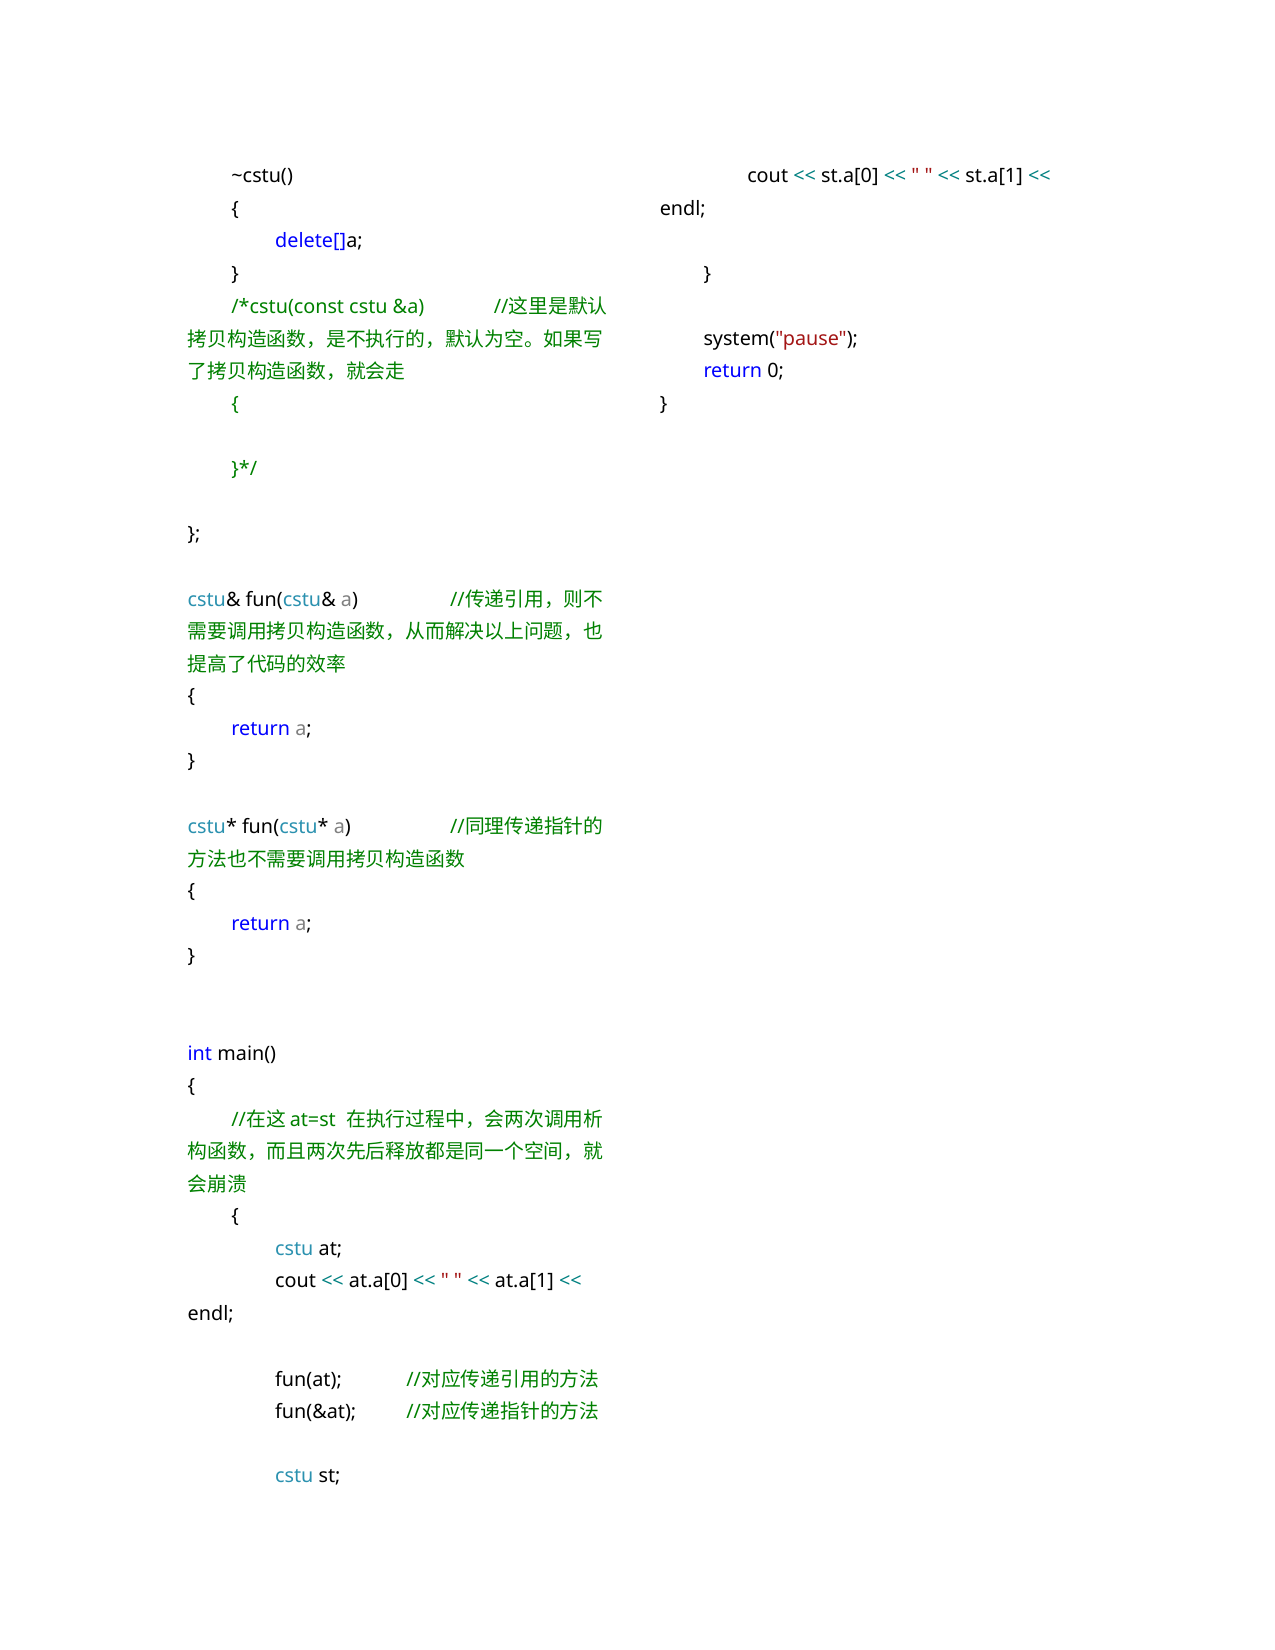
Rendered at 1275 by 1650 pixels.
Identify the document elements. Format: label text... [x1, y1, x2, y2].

text int main() [187, 1036, 615, 1069]
text return a; [187, 906, 615, 939]
text cout << st.a[0] << " " << st.a[1] << endl; [659, 159, 1087, 224]
text ~cstu() [187, 159, 615, 191]
text } [187, 939, 615, 971]
text cstu* fun(cstu* a) //同理传递指针的方法也不需要调用拷贝构造函数 [187, 809, 615, 874]
text /*cstu(const cstu &a) //这里是默认拷贝构造函数，是不执行的，默认为空。如果写了拷贝构造函数，就会走 [187, 289, 615, 386]
text } [659, 386, 1087, 419]
text cstu at; [187, 1231, 615, 1264]
text cstu& fun(cstu& a) //传递引用，则不需要调用拷贝构造函数，从而解决以上问题，也提高了代码的效率 [187, 581, 615, 679]
text return a; [187, 711, 615, 744]
text { [187, 1199, 615, 1231]
text fun(at); //对应传递引用的方法 [187, 1361, 615, 1394]
text { [187, 191, 615, 224]
text cstu st; [187, 1459, 615, 1491]
text //在这at=st 在执行过程中，会两次调用析构函数，而且两次先后释放都是同一个空间，就会崩溃 [187, 1101, 615, 1199]
text }; [187, 516, 615, 549]
text { [187, 679, 615, 711]
text { [187, 386, 615, 419]
text } [187, 744, 615, 776]
text { [187, 1069, 615, 1101]
text system("pause"); [659, 321, 1087, 354]
text { [187, 874, 615, 906]
text fun(&at); //对应传递指针的方法 [187, 1394, 615, 1426]
text } [659, 256, 1087, 289]
text } [187, 256, 615, 289]
text }*/ [187, 451, 615, 484]
text return 0; [659, 354, 1087, 386]
text delete[]a; [187, 224, 615, 256]
text cout << at.a[0] << " " << at.a[1] << endl; [187, 1264, 615, 1329]
